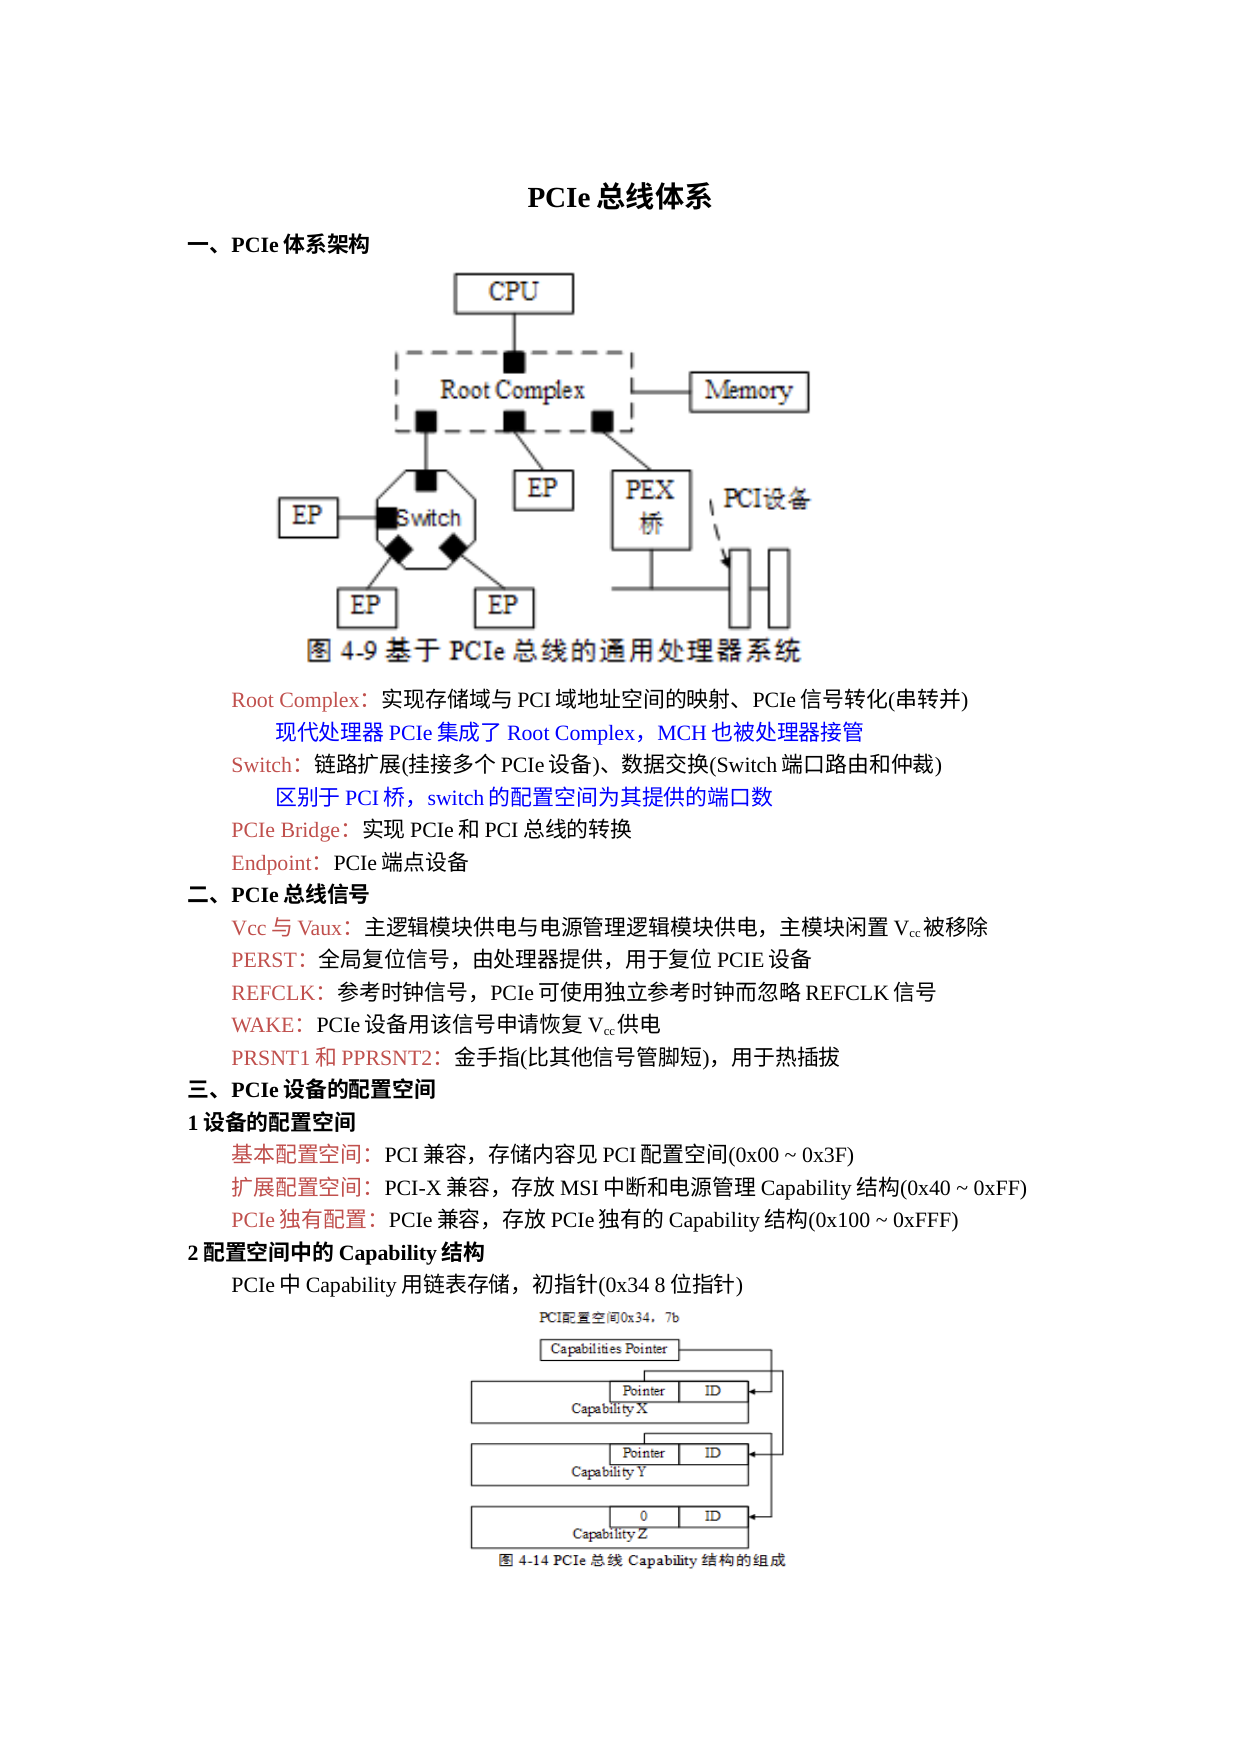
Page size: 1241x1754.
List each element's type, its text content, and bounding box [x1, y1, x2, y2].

text Endpoint：PCIe端点设备 [187, 844, 1053, 877]
text PCIe Bridge：实现PCIe和PCI总线的转换 [187, 812, 1053, 844]
text 一、PCIe体系架构 [187, 227, 1053, 259]
text 2配置空间中的Capability结构 [187, 1234, 1053, 1267]
text WAKE：PCIe设备用该信号申请恢复Vcc供电 [187, 1007, 1053, 1039]
text Vcc与Vaux：主逻辑模块供电与电源管理逻辑模块供电，主模块闲置Vcc被移除 [187, 909, 1053, 942]
text Root Complex：实现存储域与PCI域地址空间的映射、PCIe信号转化(串转并) [187, 682, 1053, 714]
text PRSNT1和PPRSNT2：金手指(比其他信号管脚短)，用于热插拔 [187, 1039, 1053, 1072]
text 三、PCIe设备的配置空间 [187, 1072, 1053, 1104]
text 区别于PCI桥，switch的配置空间为其提供的端口数 [187, 779, 1053, 812]
picture [427, 1299, 813, 1574]
text REFCLK：参考时钟信号，PCIe可使用独立参考时钟而忽略REFCLK信号 [187, 974, 1053, 1007]
text PERST：全局复位信号，由处理器提供，用于复位PCIE设备 [187, 942, 1053, 974]
text PCIe独有配置：PCIe兼容，存放PCIe独有的Capability结构(0x100 ~ 0xFFF) [187, 1202, 1053, 1234]
text 现代处理器PCIe集成了Root Complex，MCH也被处理器接管 [187, 714, 1053, 747]
text PCIe总线体系 [187, 162, 1053, 227]
text 基本配置空间：PCI兼容，存储内容见PCI配置空间(0x00 ~ 0x3F) [187, 1137, 1053, 1169]
text 扩展配置空间：PCI-X兼容，存放MSI中断和电源管理Capability结构(0x40 ~ 0xFF) [187, 1169, 1053, 1202]
picture [231, 259, 858, 675]
text 二、PCIe总线信号 [187, 877, 1053, 909]
text PCIe中Capability用链表存储，初指针(0x34 8位指针) [187, 1267, 1053, 1299]
text 1设备的配置空间 [187, 1104, 1053, 1137]
text Switch：链路扩展(挂接多个PCIe设备)、数据交换(Switch端口路由和仲裁) [187, 747, 1053, 779]
